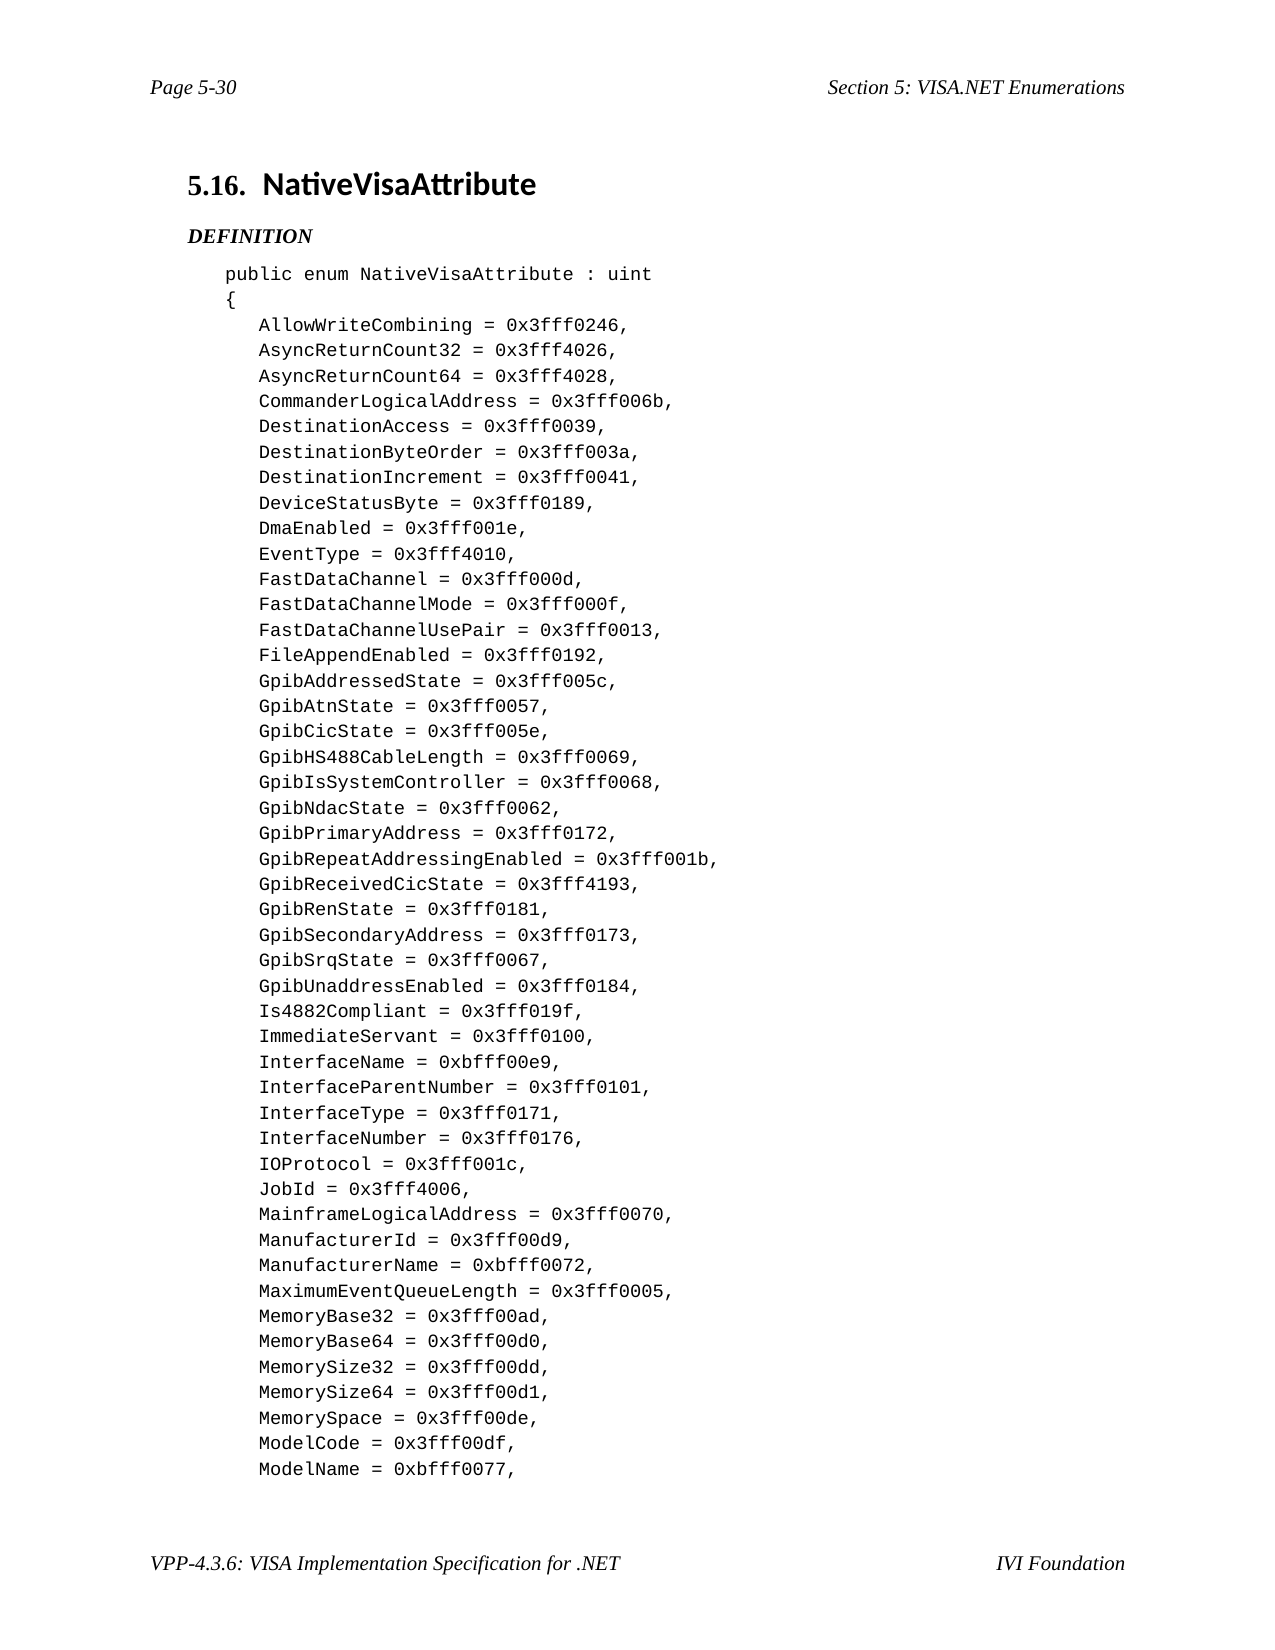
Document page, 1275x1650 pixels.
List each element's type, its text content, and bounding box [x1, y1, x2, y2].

subtitle Definition [187, 224, 1125, 248]
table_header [214, 261, 1136, 1485]
subtitle NativeVisaAttribute [187, 162, 1125, 203]
